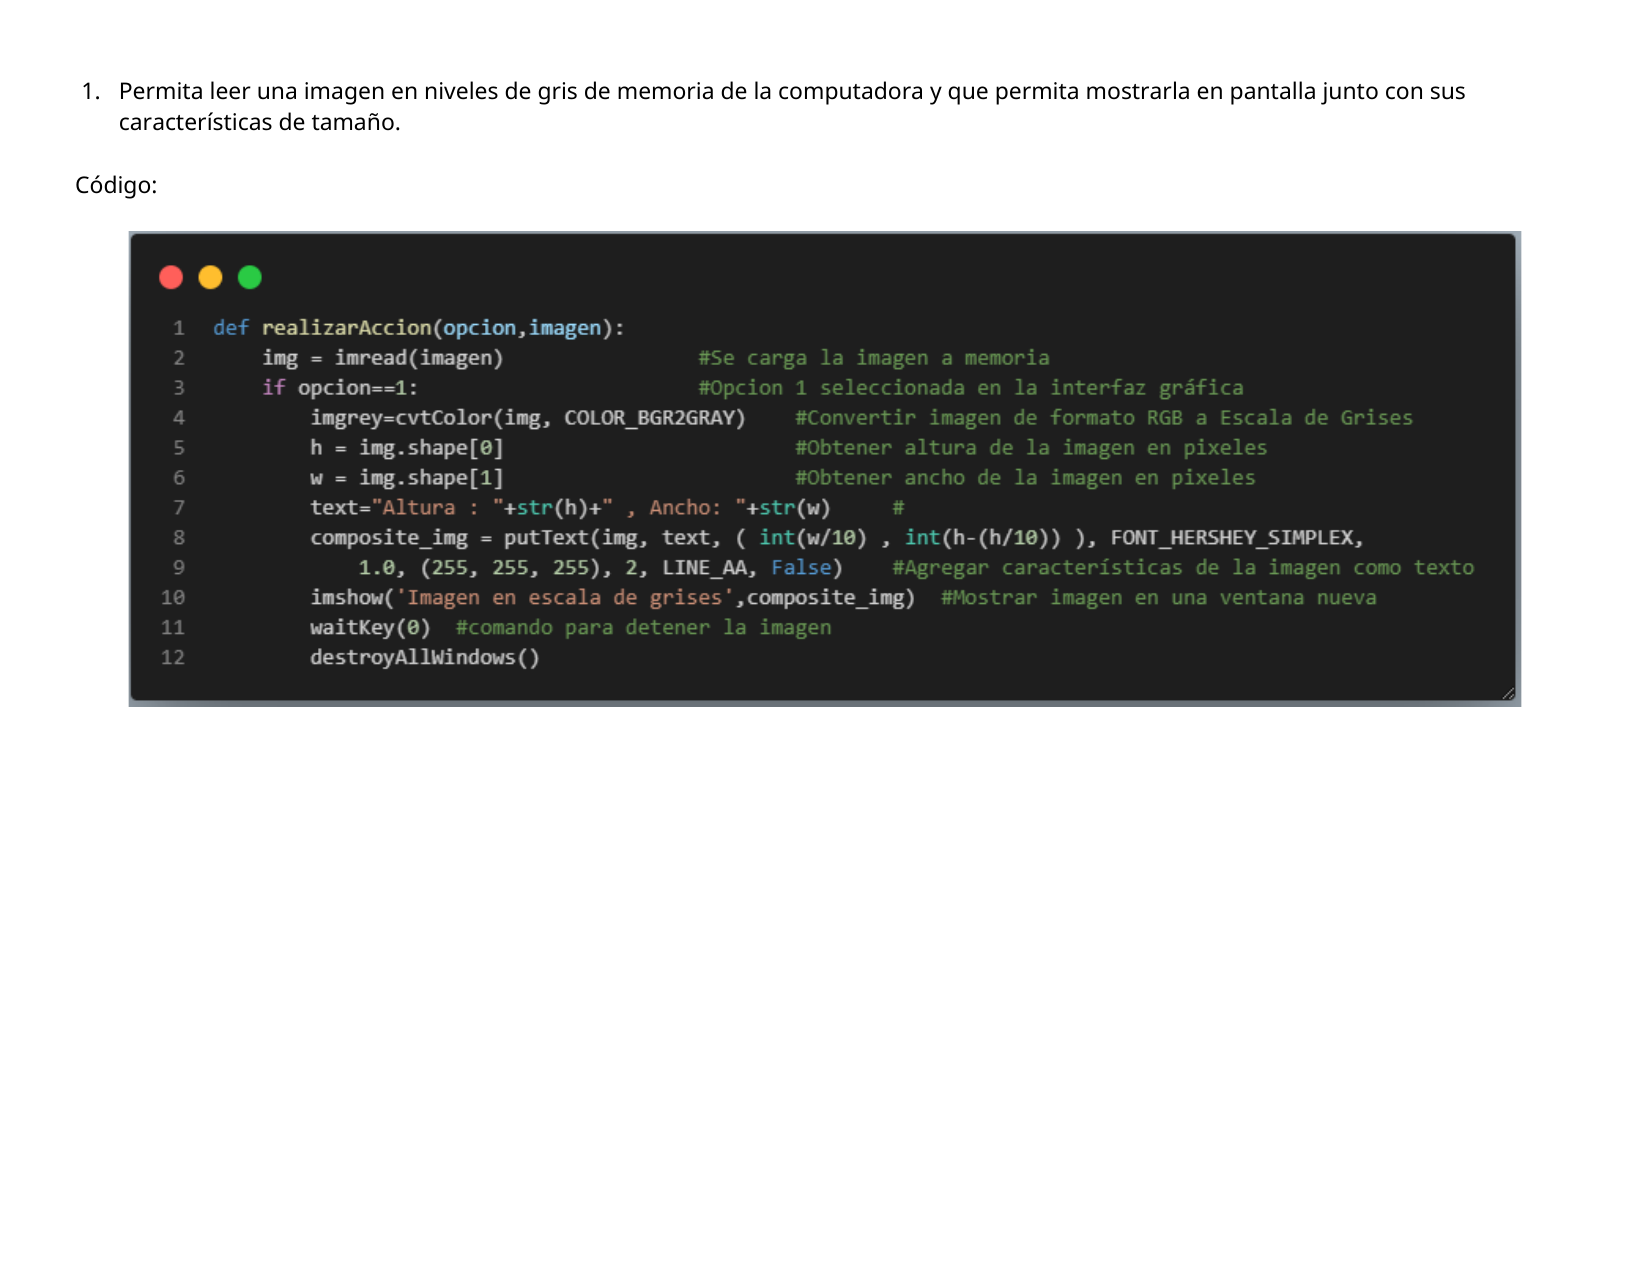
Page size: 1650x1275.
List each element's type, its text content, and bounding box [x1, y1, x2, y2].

list Permita leer una imagen en niveles de gris de memoria de la computadora y que permita mostrarla en pantalla junto con sus características de tamaño. [81, 75, 1575, 137]
picture [128, 231, 1522, 707]
text Código: [75, 169, 1575, 200]
